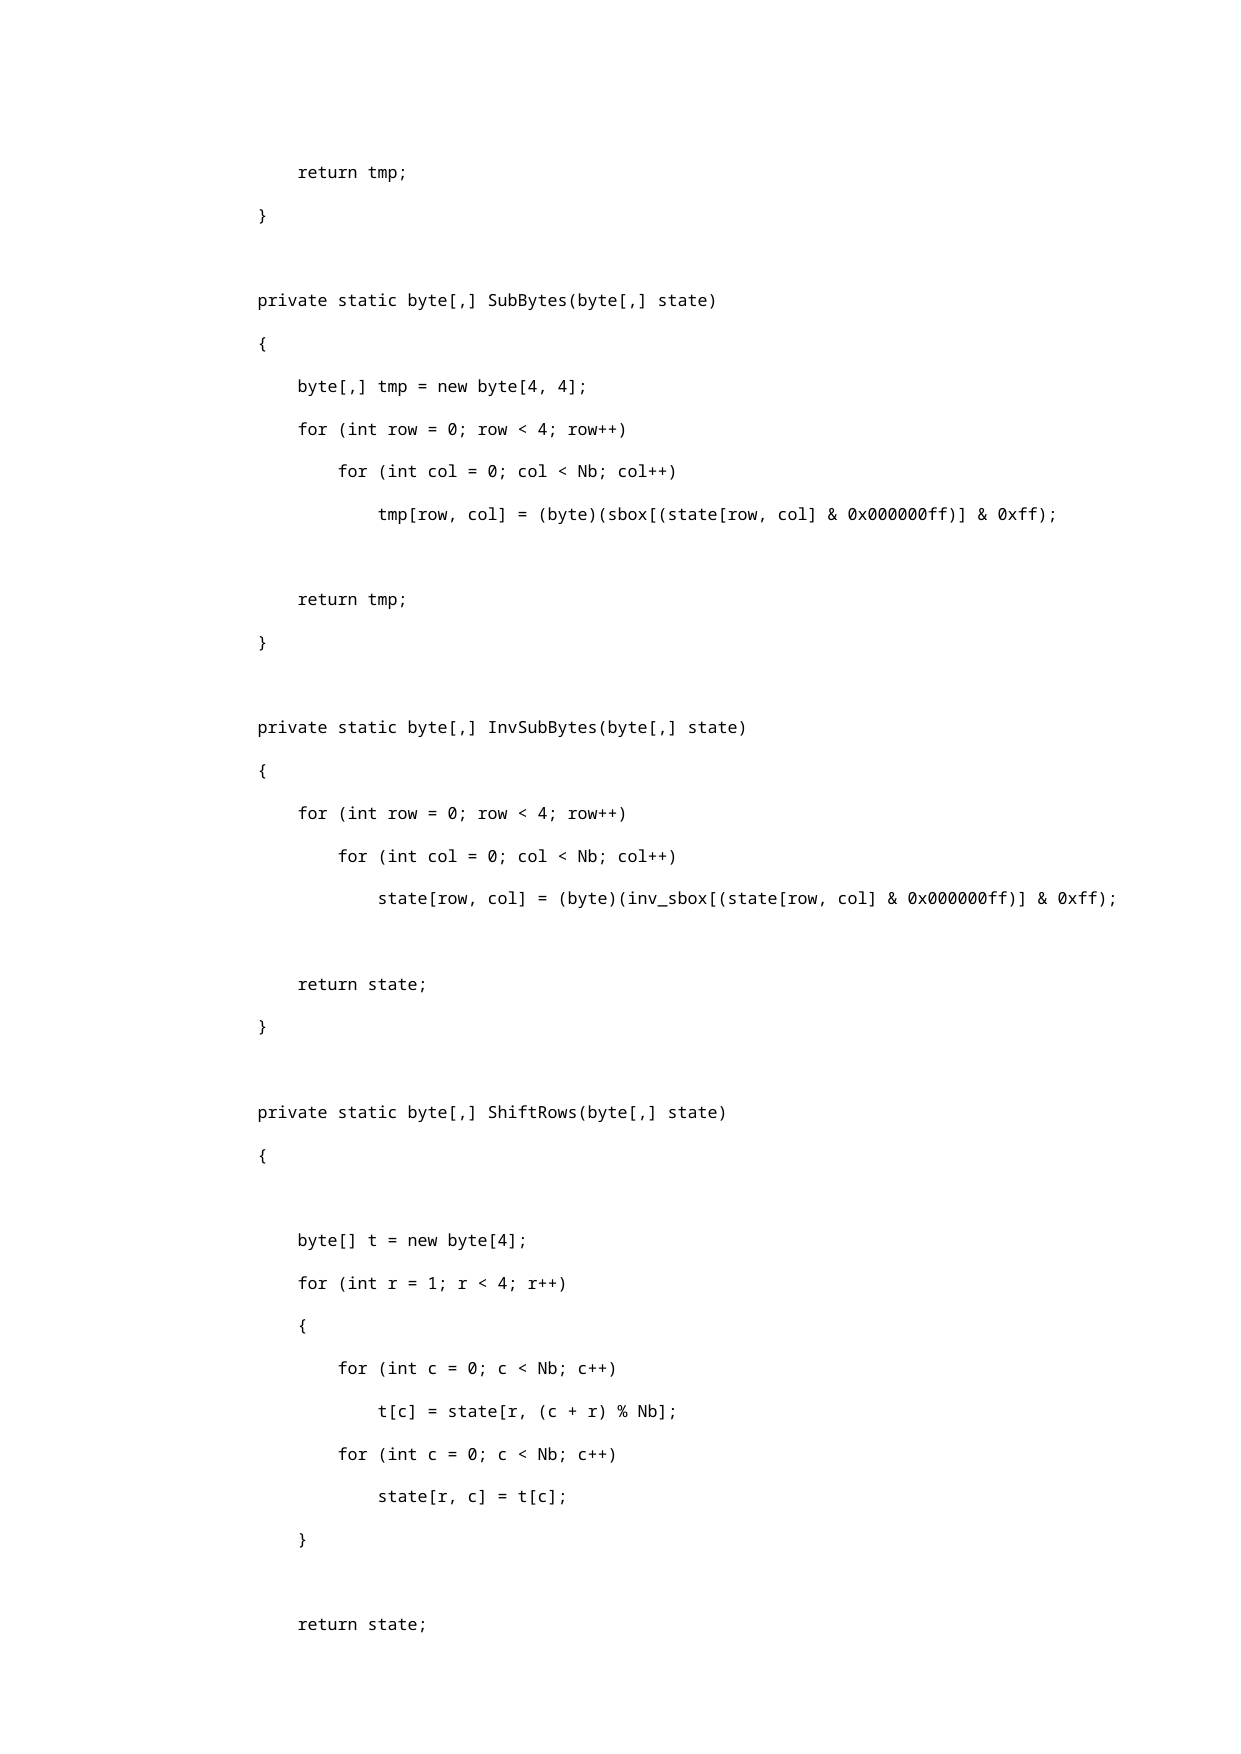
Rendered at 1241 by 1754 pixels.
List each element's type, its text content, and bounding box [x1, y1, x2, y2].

text byte[] t = new byte[4]; [177, 1228, 1152, 1251]
text state[row, col] = (byte)(inv_sbox[(state[row, col] & 0x000000ff)] & 0xff); [177, 887, 1152, 909]
text for (int row = 0; row < 4; row++) [177, 801, 1152, 824]
text { [177, 1143, 1152, 1166]
text private static byte[,] SubBytes(byte[,] state) [177, 289, 1152, 312]
text return state; [177, 1613, 1152, 1636]
text state[r, c] = t[c]; [177, 1485, 1152, 1507]
text for (int col = 0; col < Nb; col++) [177, 844, 1152, 867]
text } [177, 1527, 1152, 1550]
text private static byte[,] ShiftRows(byte[,] state) [177, 1100, 1152, 1123]
text for (int c = 0; c < Nb; c++) [177, 1442, 1152, 1465]
text { [177, 759, 1152, 781]
text t[c] = state[r, (c + r) % Nb]; [177, 1399, 1152, 1422]
text byte[,] tmp = new byte[4, 4]; [177, 374, 1152, 397]
text return state; [177, 972, 1152, 995]
text for (int c = 0; c < Nb; c++) [177, 1357, 1152, 1379]
text { [177, 332, 1152, 354]
text private static byte[,] InvSubBytes(byte[,] state) [177, 716, 1152, 739]
text for (int r = 1; r < 4; r++) [177, 1271, 1152, 1294]
text return tmp; [177, 588, 1152, 611]
text for (int row = 0; row < 4; row++) [177, 417, 1152, 440]
text for (int col = 0; col < Nb; col++) [177, 460, 1152, 482]
text } [177, 1015, 1152, 1038]
text } [177, 203, 1152, 226]
text tmp[row, col] = (byte)(sbox[(state[row, col] & 0x000000ff)] & 0xff); [177, 502, 1152, 525]
text } [177, 631, 1152, 653]
text { [177, 1314, 1152, 1337]
text return tmp; [177, 161, 1152, 183]
